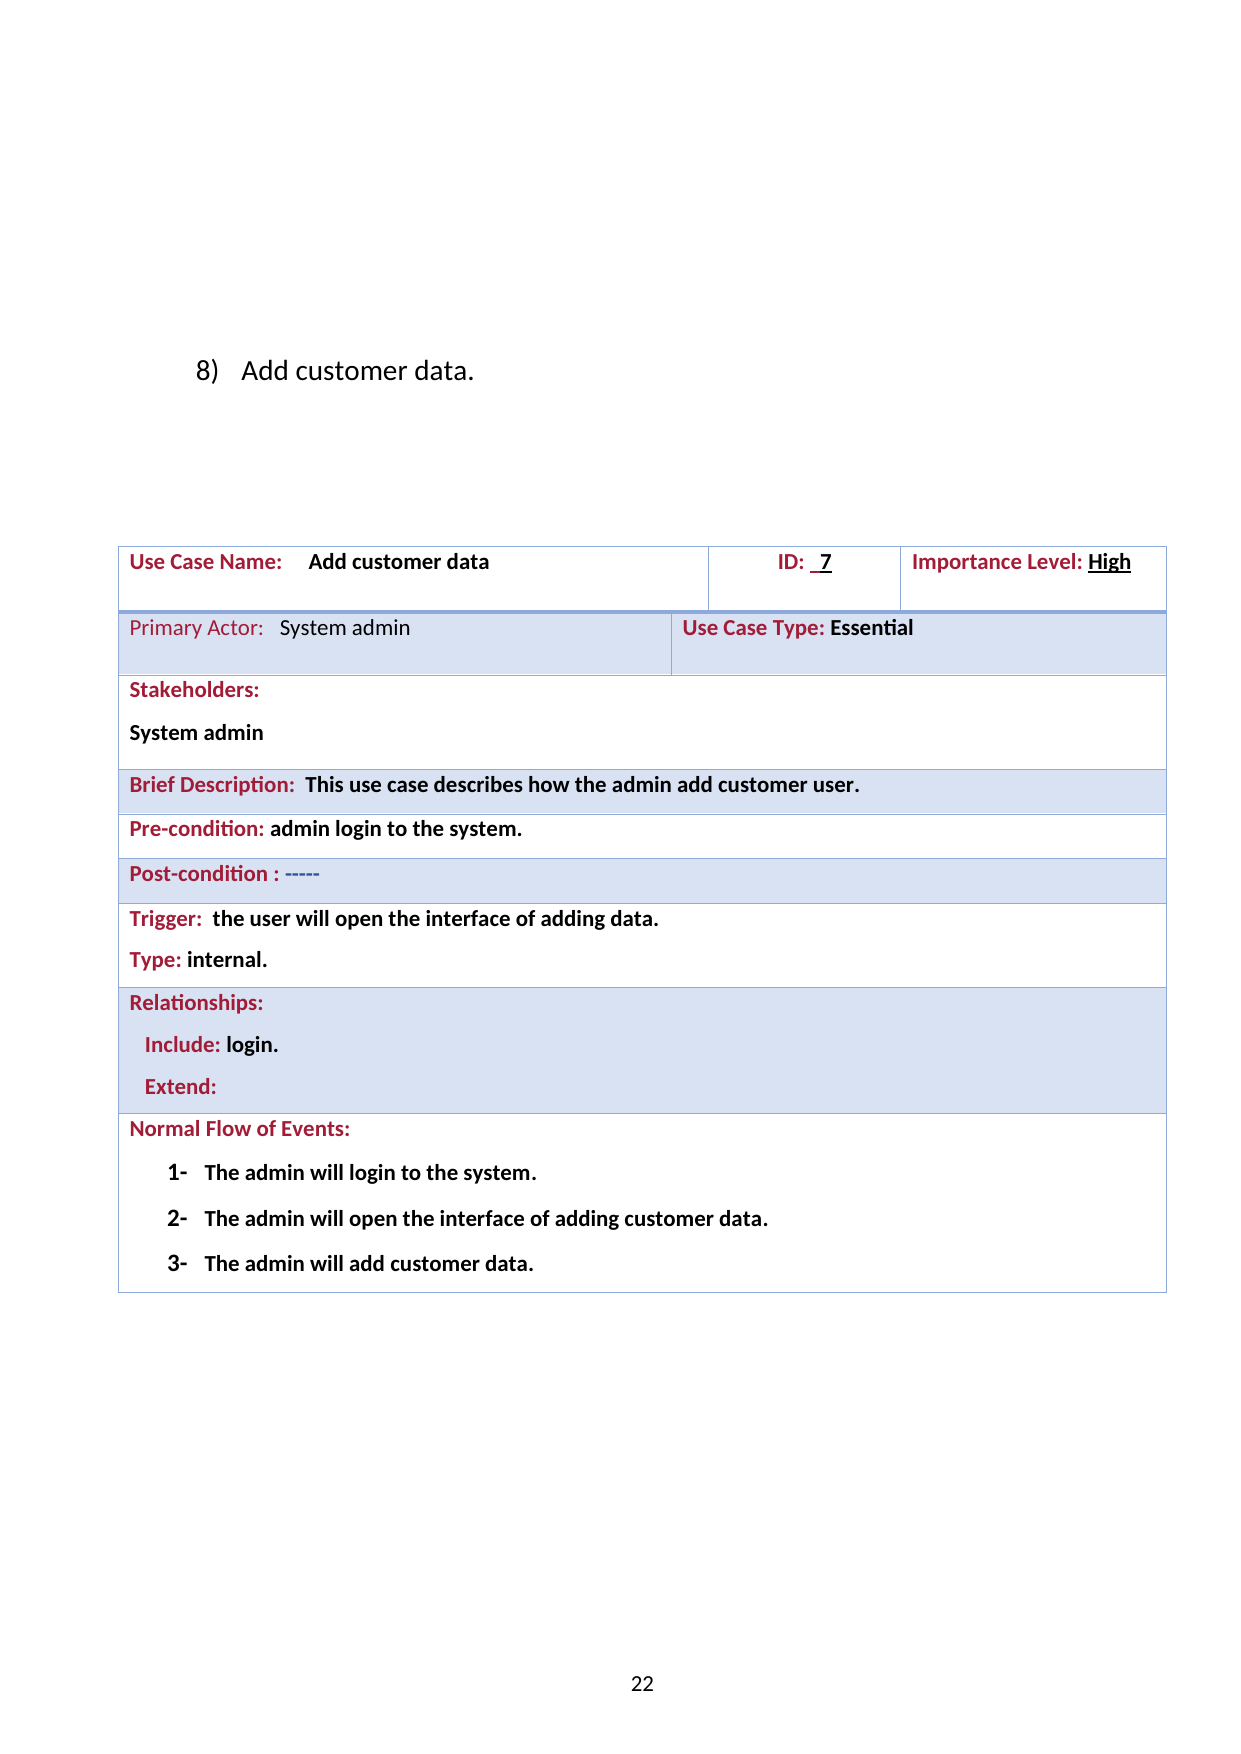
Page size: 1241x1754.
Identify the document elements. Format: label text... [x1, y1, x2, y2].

table_header Use Case Name: Add customer data [119, 547, 708, 610]
table_cell Relationships: Include: login. Extend: [119, 988, 1166, 1113]
table_cell Use Case Type: Essential [672, 614, 1166, 674]
table_header Importance Level: High [901, 547, 1166, 610]
table_cell Primary Actor: System admin [119, 614, 671, 674]
table_cell Brief Description: This use case describes how the admin add customer user. [119, 770, 1166, 813]
table_cell Pre-condition: admin login to the system. [119, 815, 1166, 858]
table_cell Post-condition : ----- [119, 859, 1166, 903]
table_cell Normal Flow of Events: The admin will login to the system. The admin will open the interface of adding customer data. The admin will add customer data. [119, 1114, 1166, 1292]
subtitle Add customer data. [196, 352, 1134, 387]
table_header ID: 7 [709, 547, 900, 610]
table_cell Stakeholders: System admin [119, 676, 1166, 769]
table_cell Trigger: the user will open the interface of adding data. Type: internal. [119, 904, 1166, 987]
